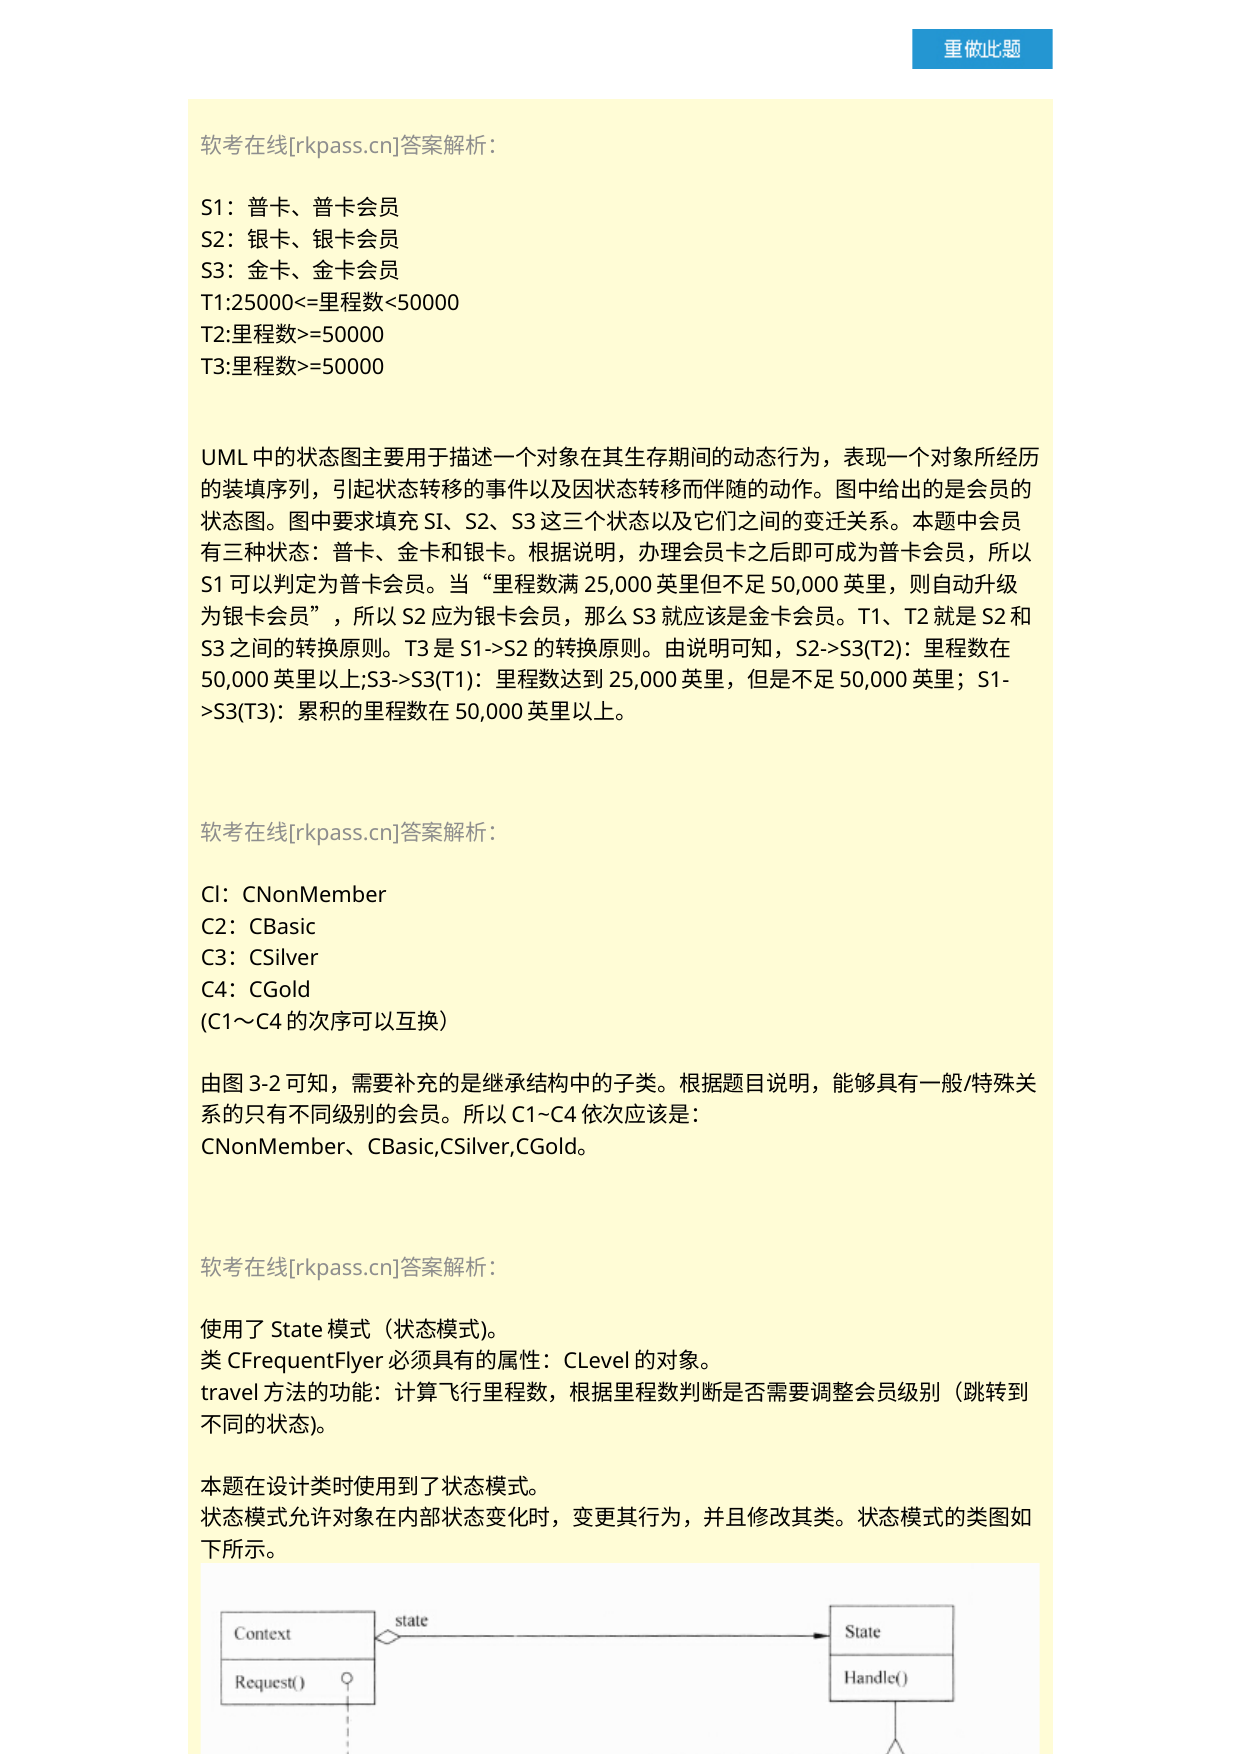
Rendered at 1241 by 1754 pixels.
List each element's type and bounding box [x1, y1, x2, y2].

picture [200, 1563, 1040, 1754]
picture [912, 29, 1053, 69]
